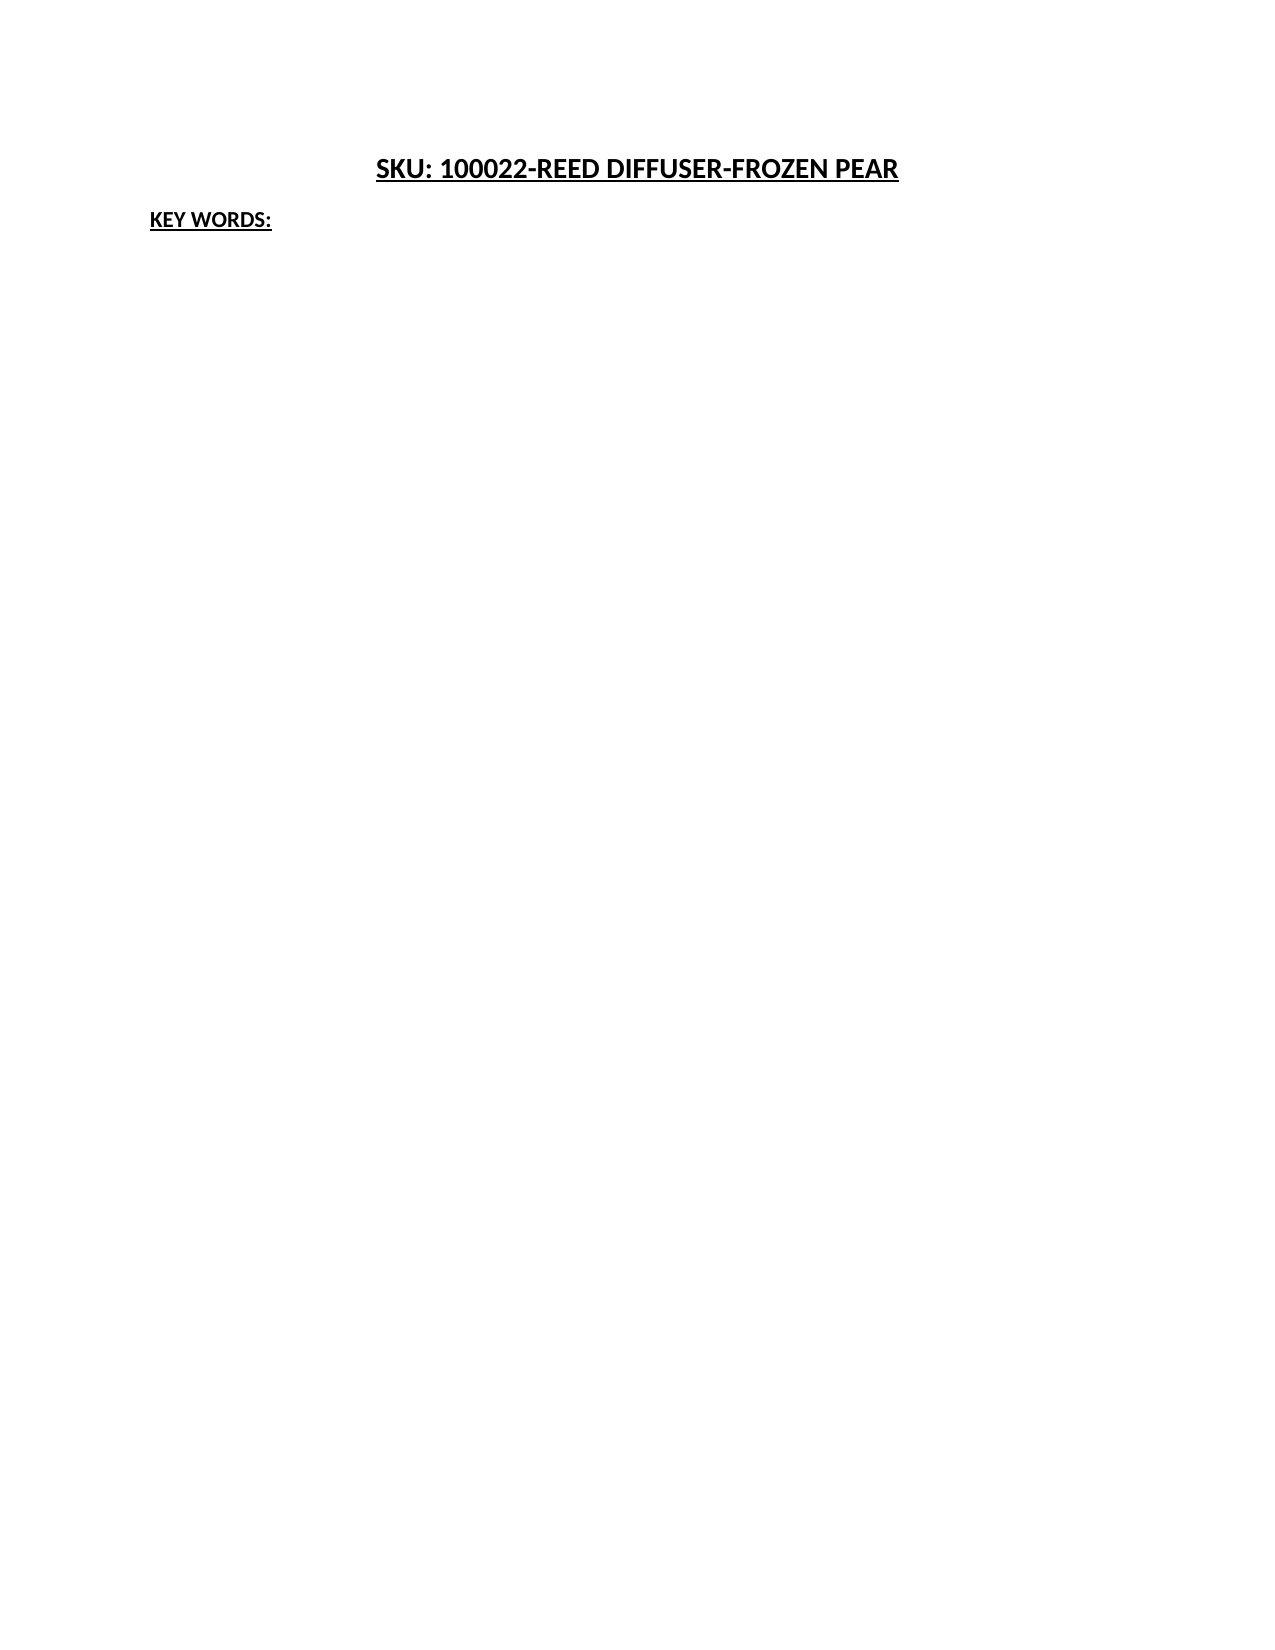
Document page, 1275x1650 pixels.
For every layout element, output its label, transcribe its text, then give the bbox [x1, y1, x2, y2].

text SKU: 100022-REED DIFFUSER-FROZEN PEAR [150, 150, 1125, 186]
text KEY WORDS: [150, 205, 1125, 233]
